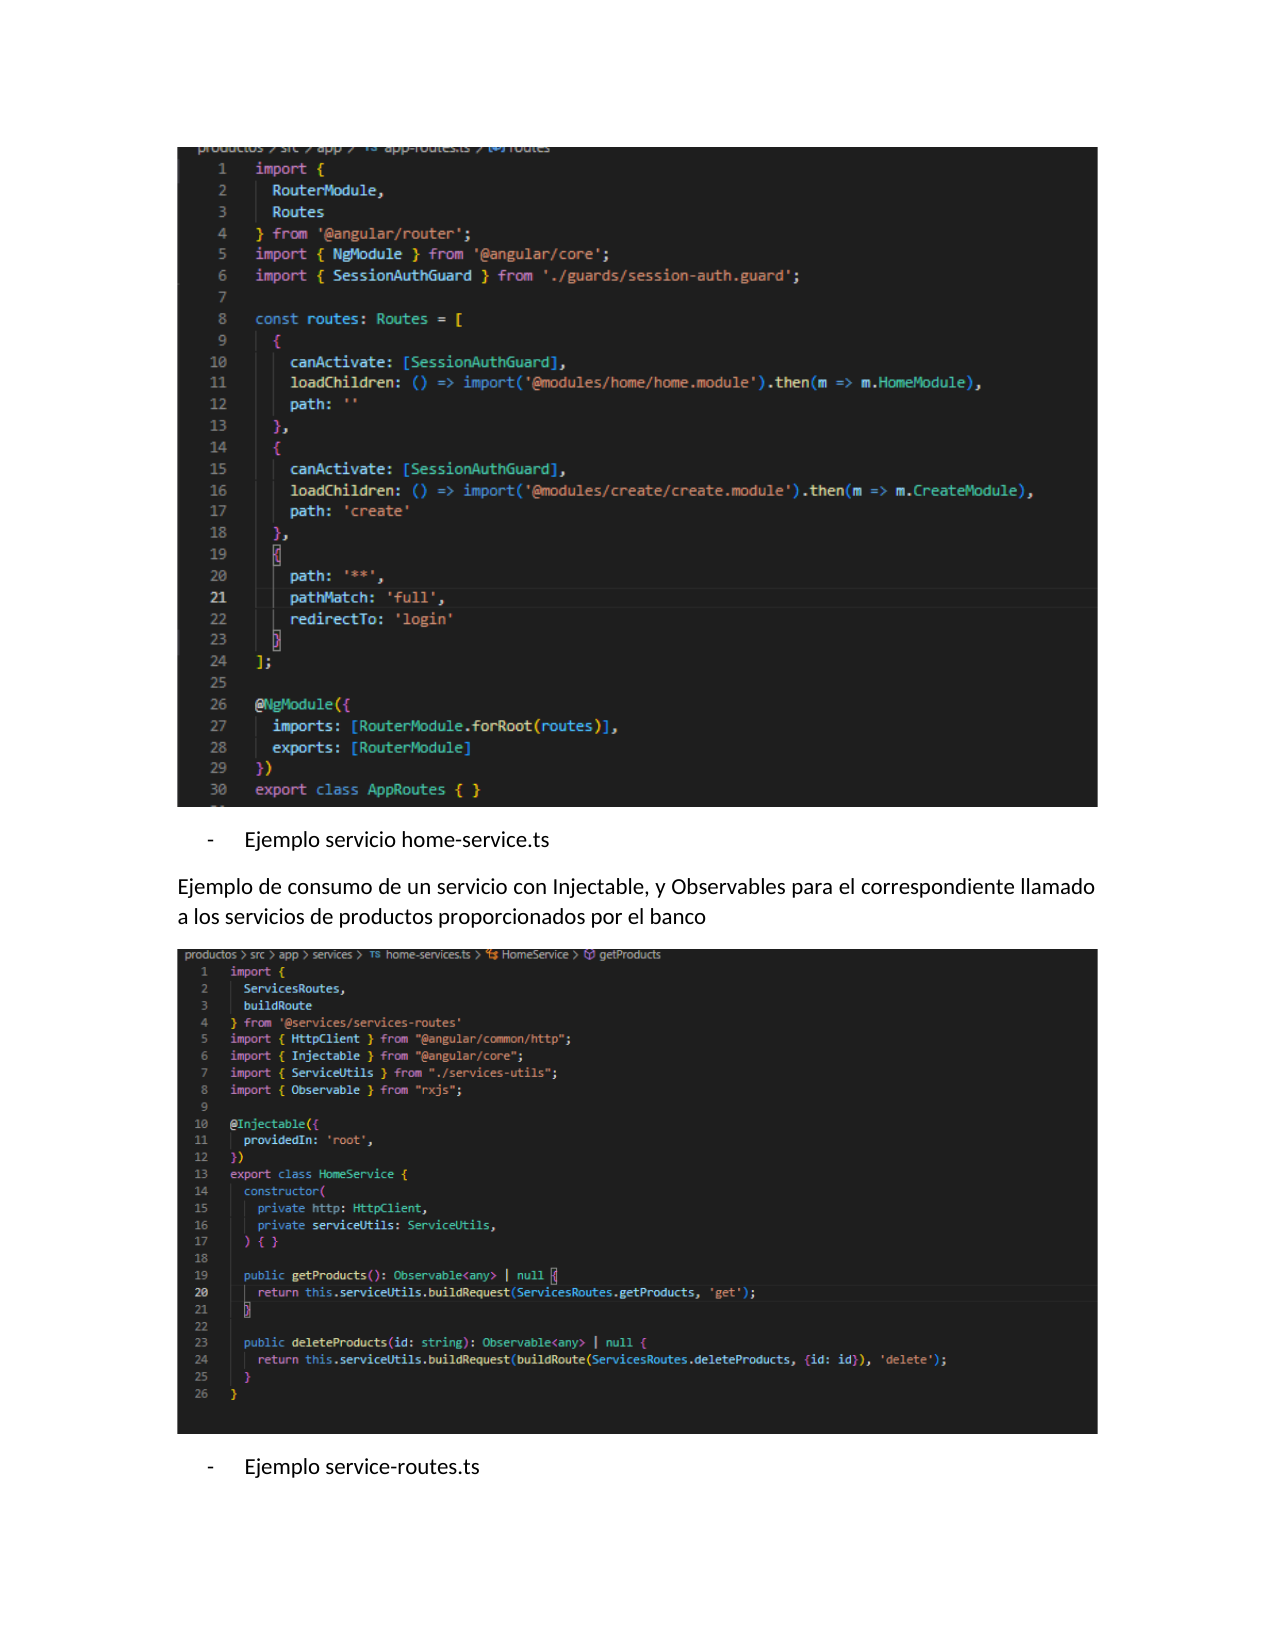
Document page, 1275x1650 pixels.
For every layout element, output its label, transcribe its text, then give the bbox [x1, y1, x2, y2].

list Ejemplo service-routes.ts [207, 1452, 1098, 1480]
picture [177, 949, 1098, 1434]
text Ejemplo de consumo de un servicio con Injectable, y Observables para el correspondiente llamado a los servicios de productos proporcionados por el banco [177, 872, 1098, 930]
list Ejemplo servicio home-service.ts [207, 825, 1098, 853]
picture [177, 147, 1098, 807]
